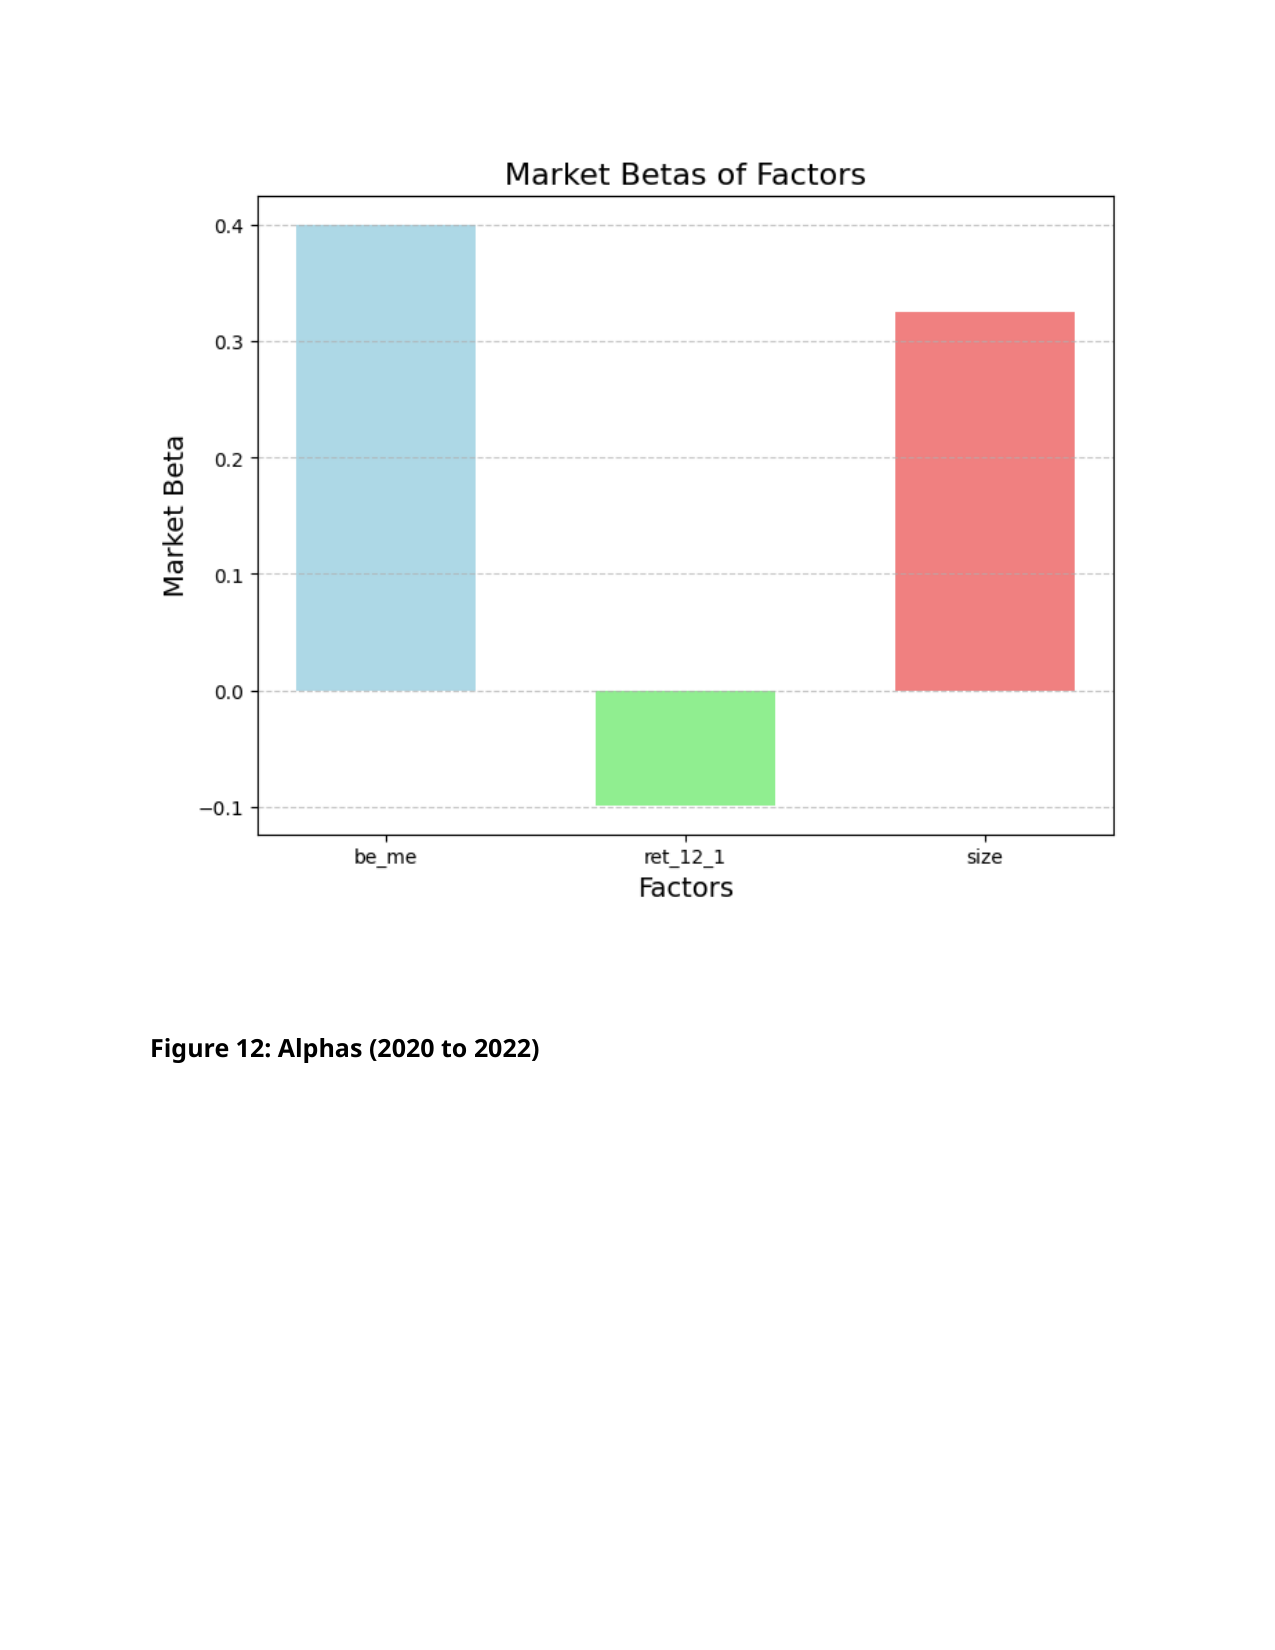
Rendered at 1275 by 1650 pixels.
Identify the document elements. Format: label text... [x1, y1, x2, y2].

text Figure 12: Alphas (2020 to 2022) [150, 1031, 1125, 1065]
picture [150, 150, 1125, 915]
